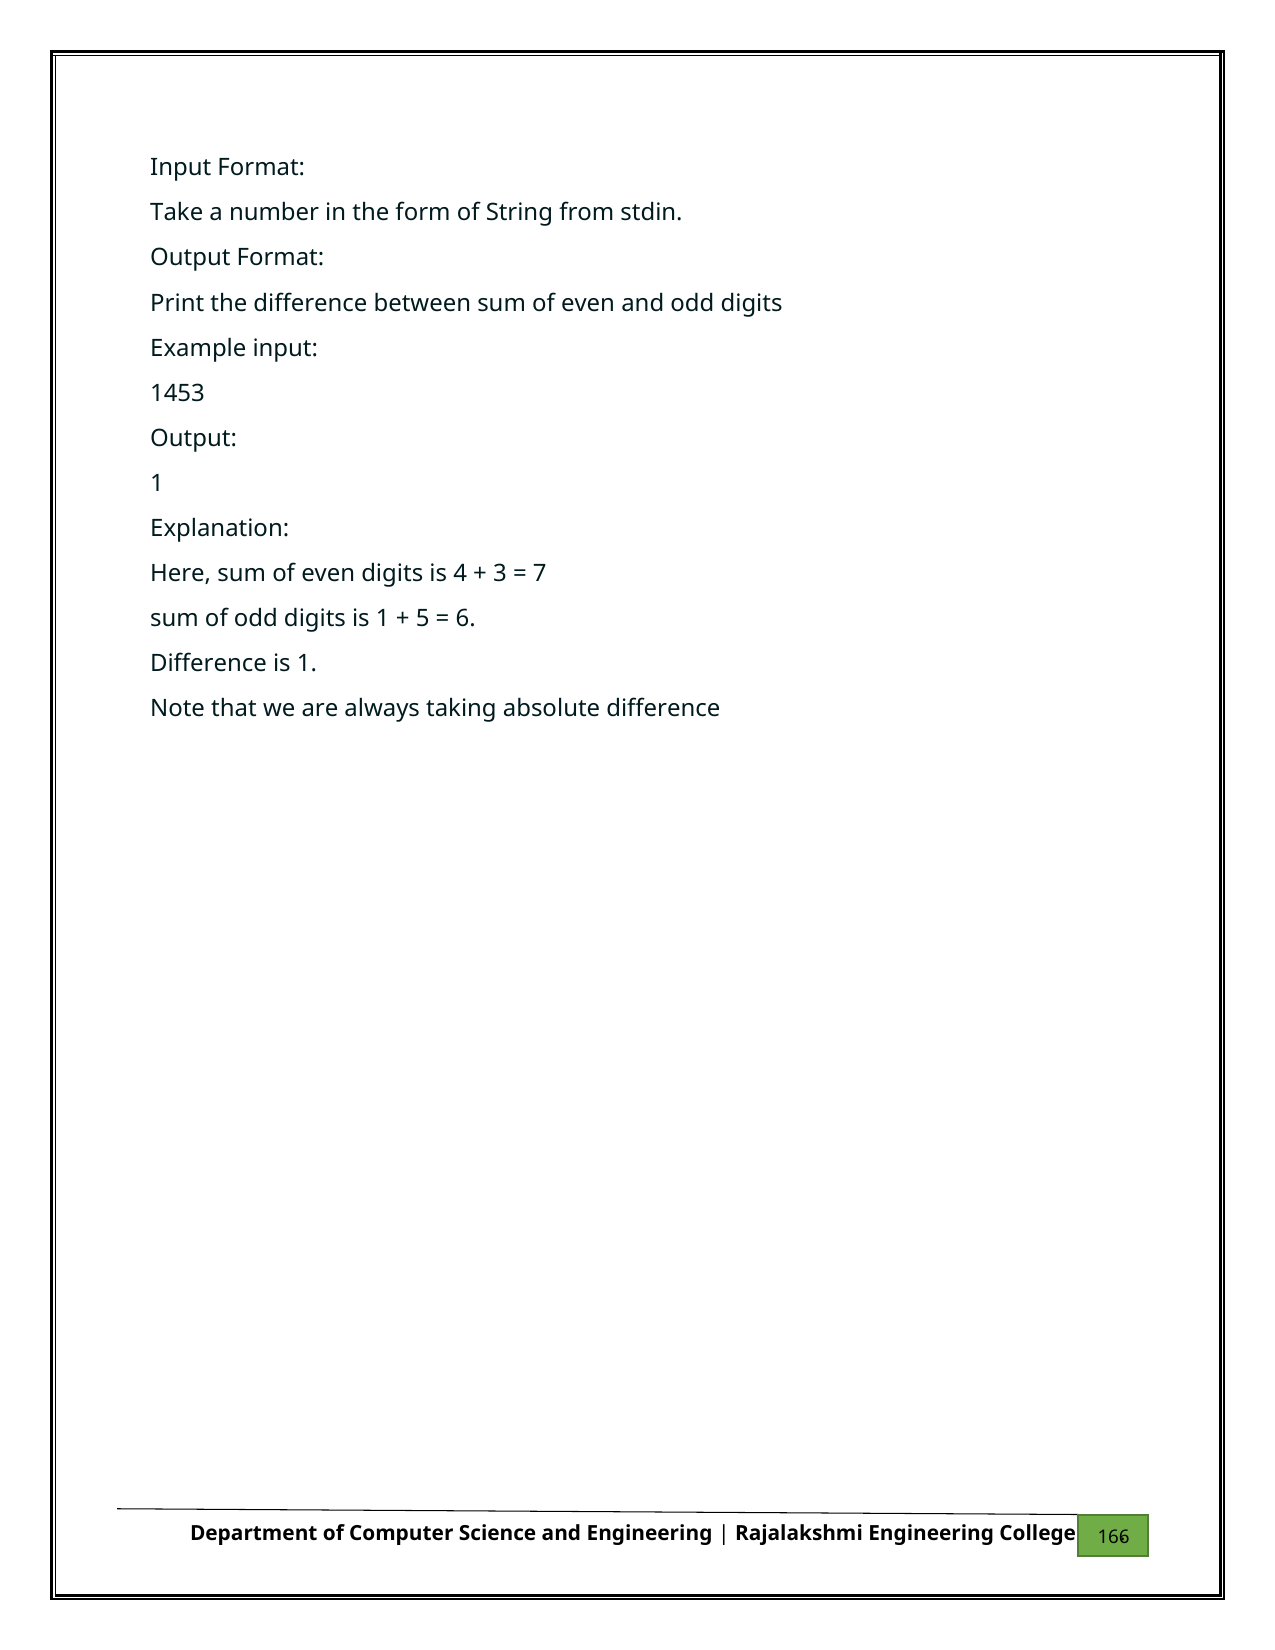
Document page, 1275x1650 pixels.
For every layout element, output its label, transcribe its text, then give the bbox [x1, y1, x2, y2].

text Take a number in the form of String from stdin. [150, 195, 1125, 228]
text Here, sum of even digits is 4 + 3 = 7 [150, 556, 1125, 588]
text Print the difference between sum of even and odd digits [150, 285, 1125, 318]
text sum of odd digits is 1 + 5 = 6. [150, 601, 1125, 634]
text Explanation: [150, 511, 1125, 543]
text 1 [150, 466, 1125, 498]
text Difference is 1. [150, 646, 1125, 679]
text 1453 [150, 376, 1125, 408]
text Note that we are always taking absolute difference [150, 691, 1125, 724]
text Output Format: [150, 240, 1125, 273]
text Output: [150, 421, 1125, 453]
text Example input: [150, 330, 1125, 363]
text Input Format: [150, 150, 1125, 183]
